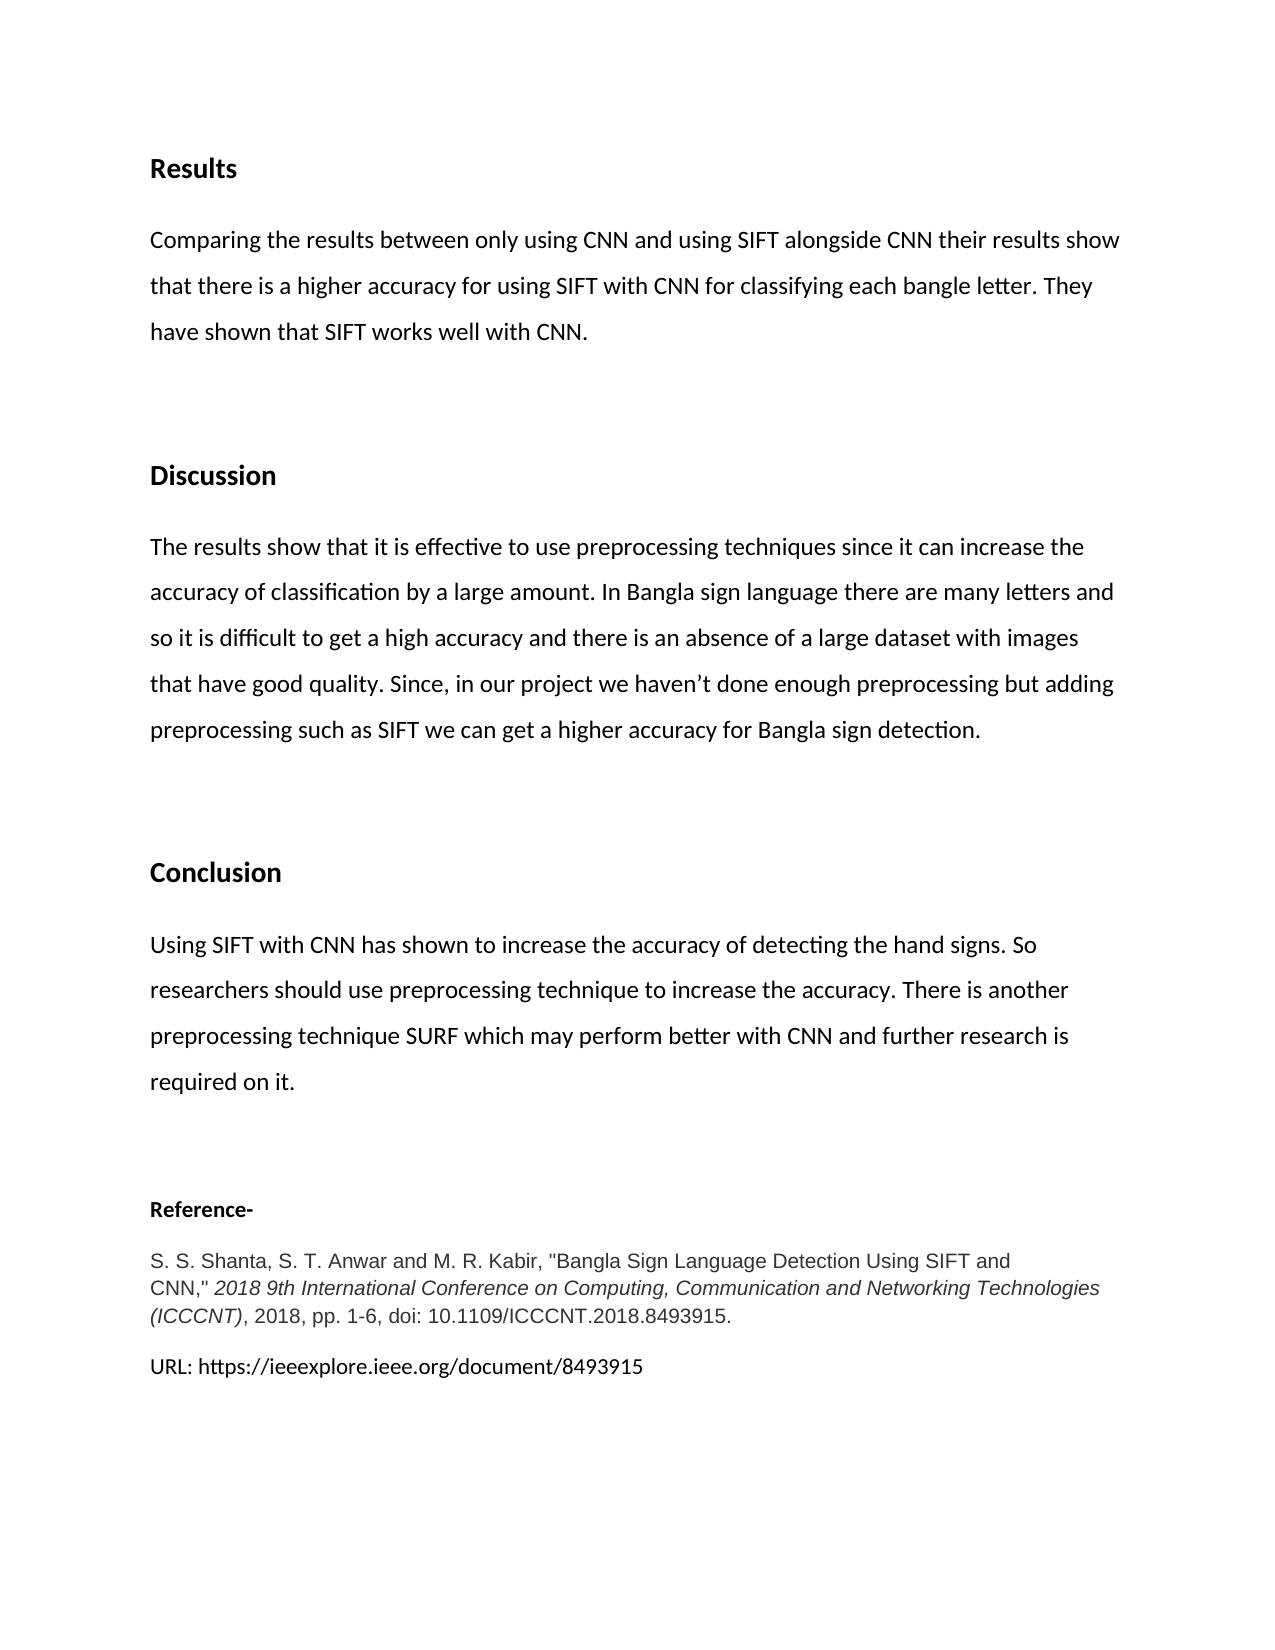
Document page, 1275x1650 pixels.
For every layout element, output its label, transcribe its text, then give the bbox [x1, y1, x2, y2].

text Comparing the results between only using CNN and using SIFT alongside CNN their results show that there is a higher accuracy for using SIFT with CNN for classifying each bangle letter. They have shown that SIFT works well with CNN. [150, 224, 1125, 346]
text The results show that it is effective to use preprocessing techniques since it can increase the accuracy of classification by a large amount. In Bangla sign language there are many letters and so it is difficult to get a high accuracy and there is an absence of a large dataset with images that have good quality. Since, in our project we haven’t done enough preprocessing but adding preprocessing such as SIFT we can get a higher accuracy for Bangla sign detection. [150, 531, 1125, 744]
text Conclusion [150, 854, 1125, 890]
text Reference- [150, 1195, 1125, 1223]
text Discussion [150, 457, 1125, 492]
text URL: https://ieeexplore.ieee.org/document/8493915 [150, 1352, 1125, 1380]
text S. S. Shanta, S. T. Anwar and M. R. Kabir, "Bangla Sign Language Detection Using SIFT and CNN," 2018 9th International Conference on Computing, Communication and Networking Technologies (ICCCNT), 2018, pp. 1-6, doi: 10.1109/ICCCNT.2018.8493915. [150, 1248, 1125, 1327]
text Results [150, 150, 1125, 186]
text Using SIFT with CNN has shown to increase the accuracy of detecting the hand signs. So researchers should use preprocessing technique to increase the accuracy. There is another preprocessing technique SURF which may perform better with CNN and further research is required on it. [150, 929, 1125, 1097]
